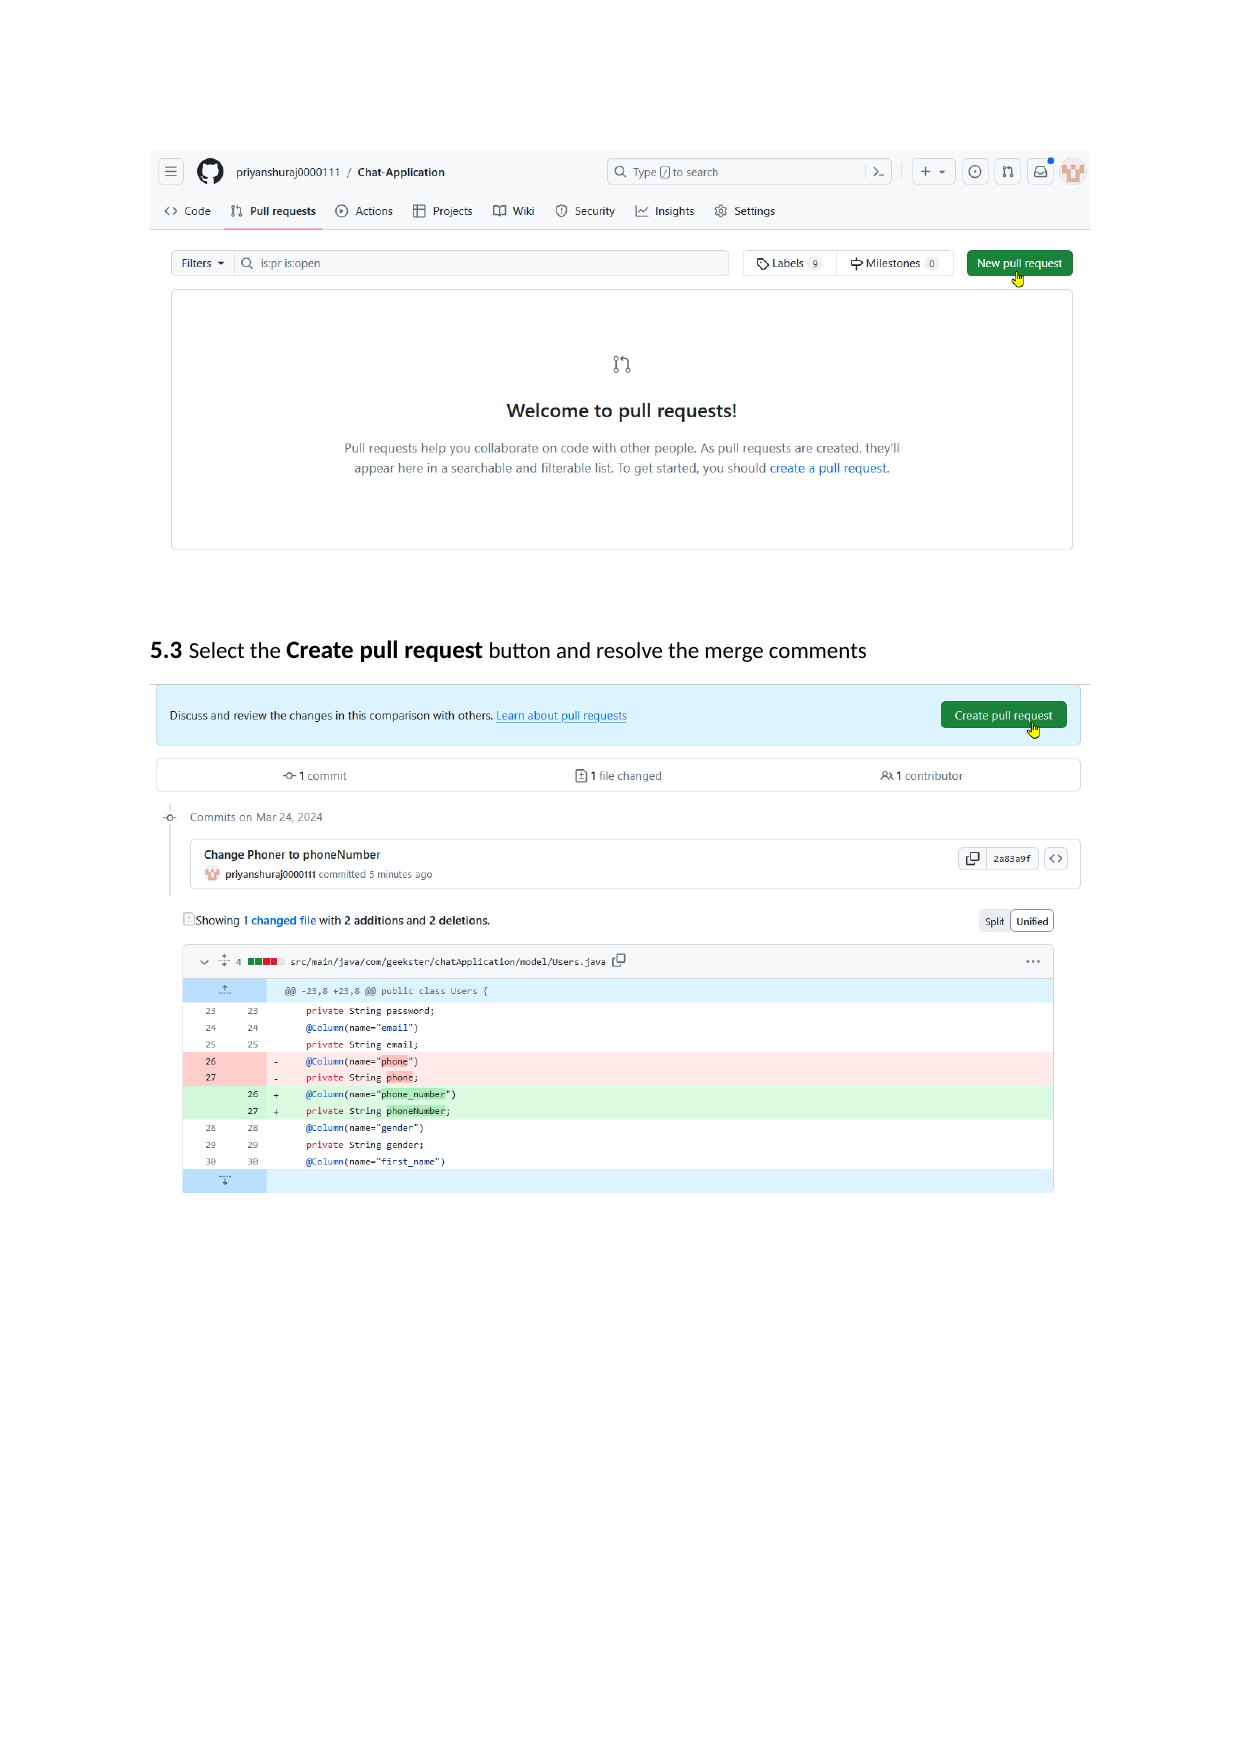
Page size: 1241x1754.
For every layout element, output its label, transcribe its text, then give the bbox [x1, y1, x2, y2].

text 5.3 Select the Create pull request button and resolve the merge comments [150, 634, 1090, 665]
